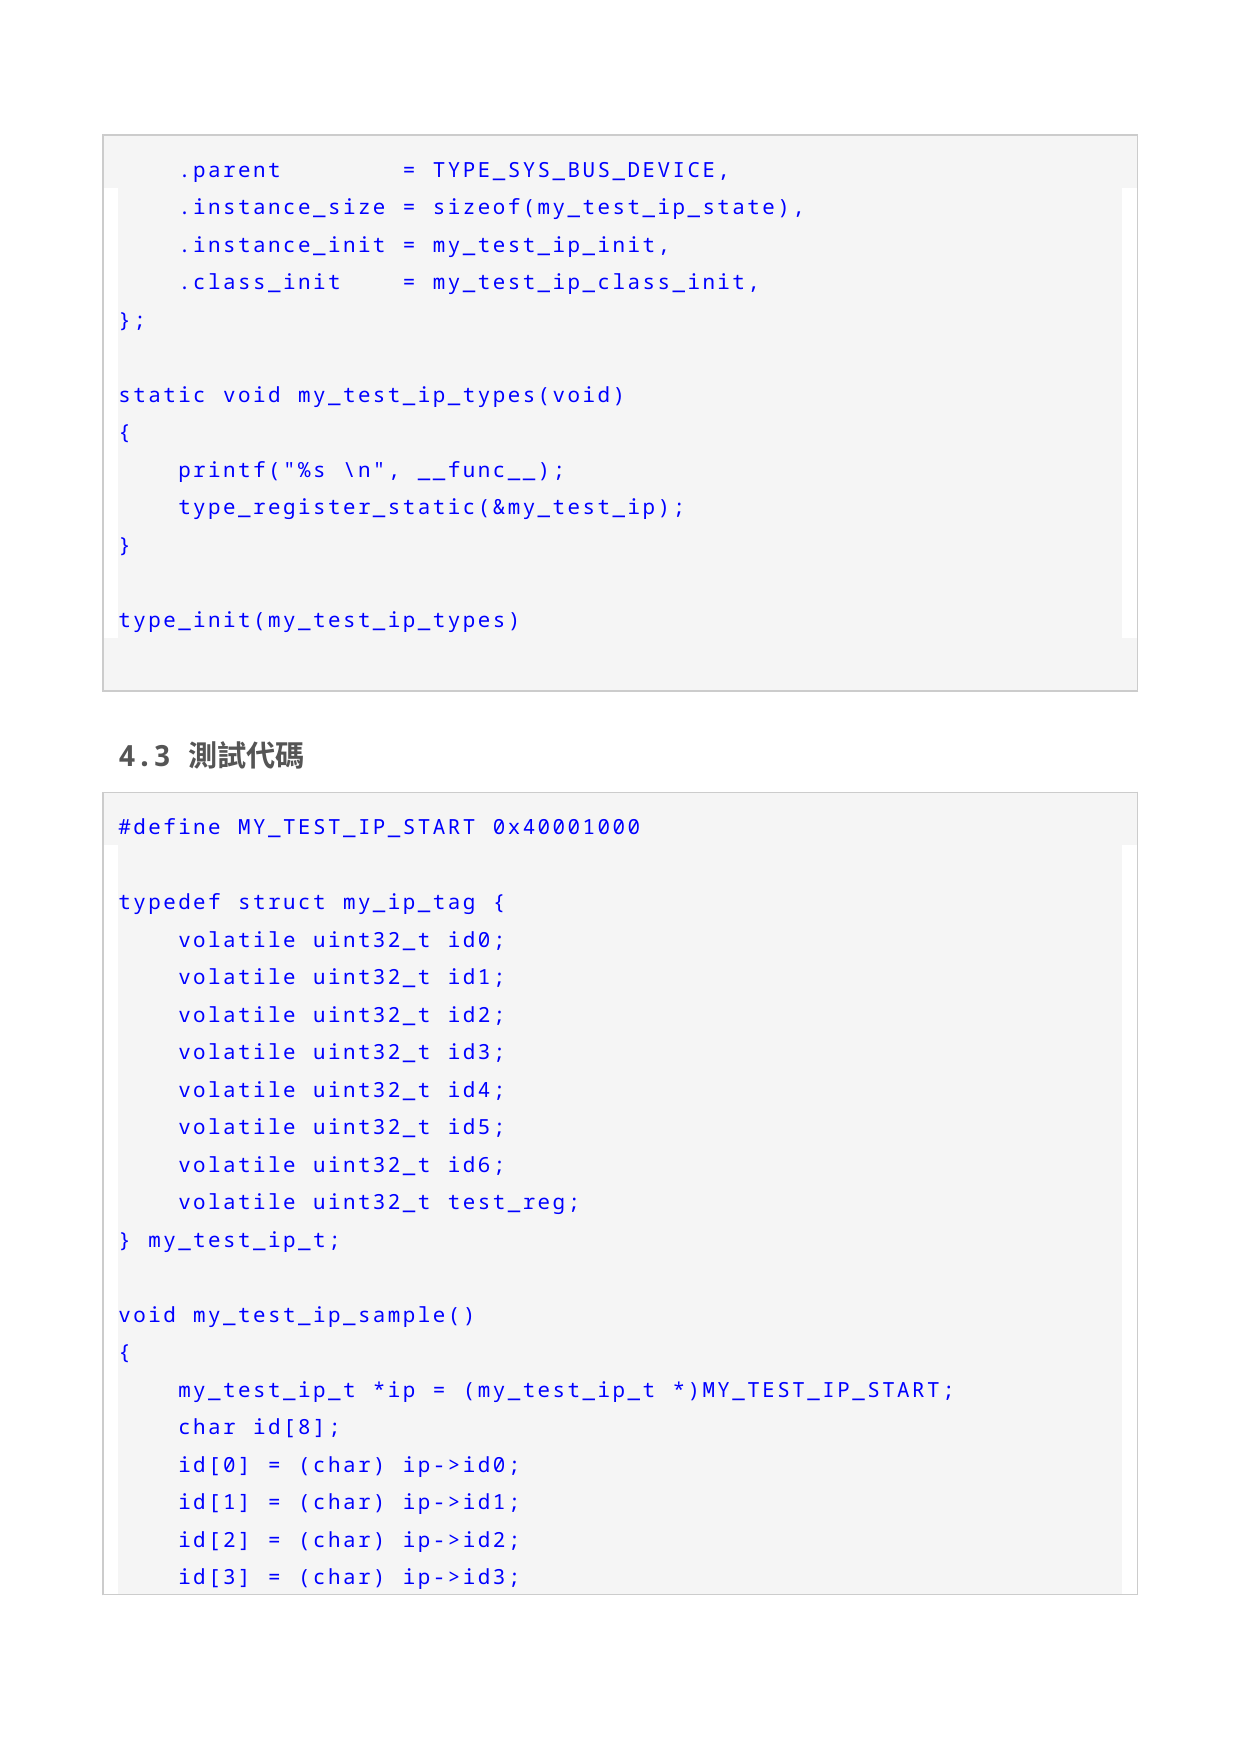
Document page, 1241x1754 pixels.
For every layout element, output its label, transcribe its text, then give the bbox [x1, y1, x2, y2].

text printf("%s \n", __func__); [118, 451, 1122, 488]
text type_register_static(&my_test_ip); [118, 488, 1122, 526]
text volatile uint32_t id0; [118, 920, 1122, 958]
text } my_test_ip_t; [118, 1220, 1122, 1258]
text volatile uint32_t test_reg; [118, 1183, 1122, 1220]
text } [118, 526, 1122, 563]
text volatile uint32_t id6; [118, 1145, 1122, 1183]
text volatile uint32_t id3; [118, 1033, 1122, 1070]
text id[3] = (char) ip->id3; [118, 1558, 1122, 1594]
text .class_init = my_test_ip_class_init, [118, 263, 1122, 301]
text .parent = TYPE_SYS_BUS_DEVICE, [104, 136, 1137, 188]
text typedef struct my_ip_tag { [118, 883, 1122, 920]
text type_init(my_test_ip_types) [118, 601, 1122, 622]
text id[2] = (char) ip->id2; [118, 1520, 1122, 1558]
text char id[8]; [118, 1408, 1122, 1445]
text volatile uint32_t id1; [118, 958, 1122, 995]
text .instance_init = my_test_ip_init, [118, 226, 1122, 263]
text id[0] = (char) ip->id0; [118, 1445, 1122, 1483]
text #define MY_TEST_IP_START 0x40001000 [104, 793, 1137, 845]
text volatile uint32_t id5; [118, 1108, 1122, 1145]
text void my_test_ip_sample() [118, 1295, 1122, 1333]
text .instance_size = sizeof(my_test_ip_state), [118, 188, 1122, 226]
text 4.3 測試代碼 [118, 717, 1122, 792]
text volatile uint32_t id2; [118, 995, 1122, 1033]
text static void my_test_ip_types(void) [118, 376, 1122, 413]
text volatile uint32_t id4; [118, 1070, 1122, 1108]
text { [118, 1333, 1122, 1370]
text { [118, 413, 1122, 451]
text }; [118, 301, 1122, 338]
text id[1] = (char) ip->id1; [118, 1483, 1122, 1520]
text my_test_ip_t *ip = (my_test_ip_t *)MY_TEST_IP_START; [118, 1370, 1122, 1408]
